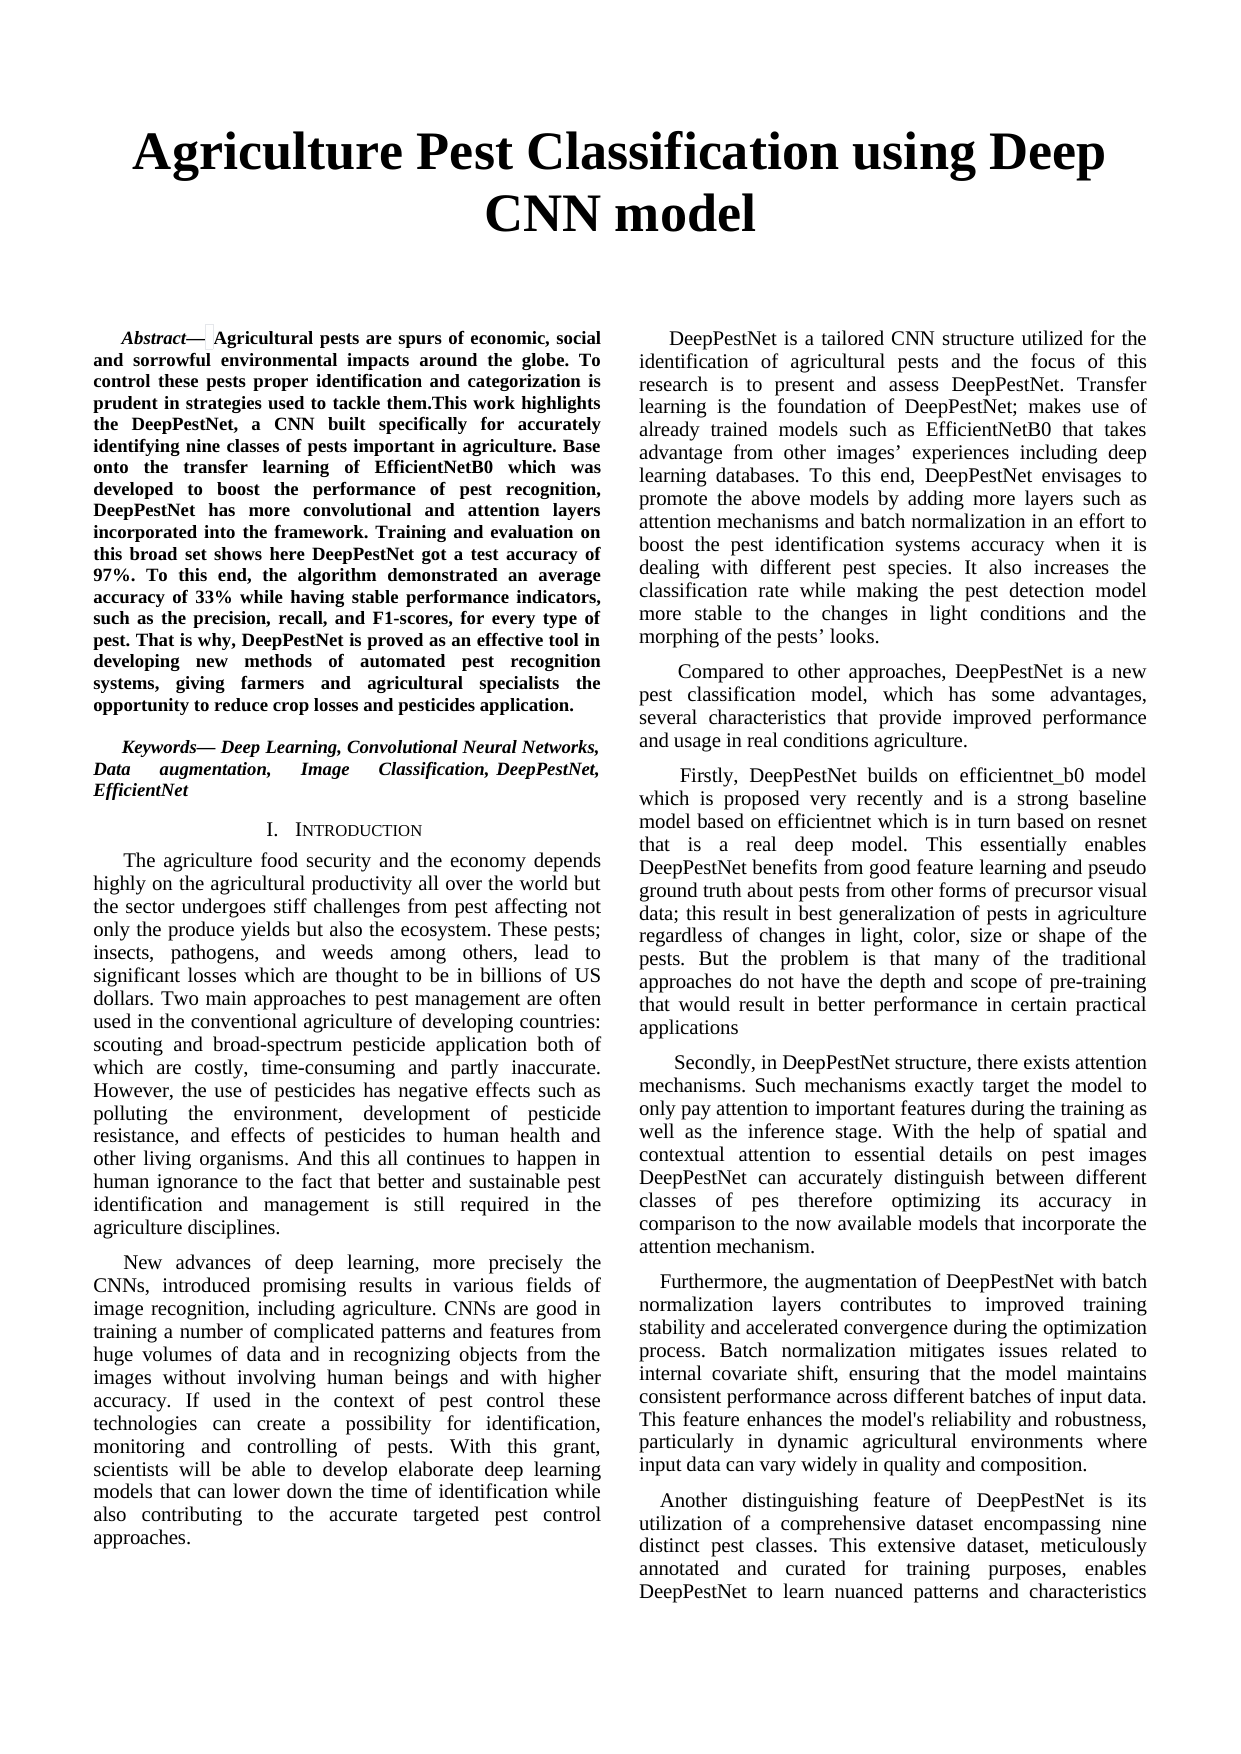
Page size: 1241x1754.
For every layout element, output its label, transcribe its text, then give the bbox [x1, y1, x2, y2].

text Agriculture Pest Classification using Deep CNN model [93, 118, 1147, 243]
text Furthermore, the augmentation of DeepPestNet with batch normalization layers contributes to improved training stability and accelerated convergence during the optimization process. Batch normalization mitigates issues related to internal covariate shift, ensuring that the model maintains consistent performance across different batches of input data. This feature enhances the model's reliability and robustness, particularly in dynamic agricultural environments where input data can vary widely in quality and composition. [639, 1270, 1147, 1476]
text Firstly, DeepPestNet builds on efficientnet_b0 model which is proposed very recently and is a strong baseline model based on efficientnet which is in turn based on resnet that is a real deep model. This essentially enables DeepPestNet benefits from good feature learning and pseudo ground truth about pests from other forms of precursor visual data; this result in best generalization of pests in agriculture regardless of changes in light, color, size or shape of the pests. But the problem is that many of the traditional approaches do not have the depth and scope of pre-training that would result in better performance in certain practical applications [639, 764, 1147, 1039]
text DeepPestNet is a tailored CNN structure utilized for the identification of agricultural pests and the focus of this research is to present and assess DeepPestNet. Transfer learning is the foundation of DeepPestNet; makes use of already trained models such as EfficientNetB0 that takes advantage from other images’ experiences including deep learning databases. To this end, DeepPestNet envisages to promote the above models by adding more layers such as attention mechanisms and batch normalization in an effort to boost the pest identification systems accuracy when it is dealing with different pest species. It also increases the classification rate while making the pest detection model more stable to the changes in light conditions and the morphing of the pests’ looks. [639, 327, 1147, 648]
subtitle Introduction [93, 817, 601, 841]
text Secondly, in DeepPestNet structure, there exists attention mechanisms. Such mechanisms exactly target the model to only pay attention to important features during the training as well as the inference stage. With the help of spatial and contextual attention to essential details on pest images DeepPestNet can accurately distinguish between different classes of pes therefore optimizing its accuracy in comparison to the now available models that incorporate the attention mechanism. [639, 1052, 1147, 1258]
text Keywords— Deep Learning, Convolutional Neural Networks, Data augmentation, Image Classification, DeepPestNet, EfficientNet [93, 736, 601, 801]
text Abstract— Agricultural pests are spurs of economic, social and sorrowful environmental impacts around the globe. To control these pests proper identification and categorization is prudent in strategies used to tackle them.This work highlights the DeepPestNet, a CNN built specifically for accurately identifying nine classes of pests important in agriculture. Base onto the transfer learning of EfficientNetB0 which was developed to boost the performance of pest recognition, DeepPestNet has more convolutional and attention layers incorporated into the framework. Training and evaluation on this broad set shows here DeepPestNet got a test accuracy of 97%. To this end, the algorithm demonstrated an average accuracy of 33% while having stable performance indicators, such as the precision, recall, and F1-scores, for every type of pest. That is why, DeepPestNet is proved as an effective tool in developing new methods of automated pest recognition systems, giving farmers and agricultural specialists the opportunity to reduce crop losses and pesticides application. [93, 327, 601, 715]
text The agriculture food security and the economy depends highly on the agricultural productivity all over the world but the sector undergoes stiff challenges from pest affecting not only the produce yields but also the ecosystem. These pests; insects, pathogens, and weeds among others, lead to significant losses which are thought to be in billions of US dollars. Two main approaches to pest management are often used in the conventional agriculture of developing countries: scouting and broad-spectrum pesticide application both of which are costly, time-consuming and partly inaccurate. However, the use of pesticides has negative effects such as polluting the environment, development of pesticide resistance, and effects of pesticides to human health and other living organisms. And this all continues to happen in human ignorance to the fact that better and sustainable pest identification and management is still required in the agriculture disciplines. [93, 849, 601, 1239]
text New advances of deep learning, more precisely the CNNs, introduced promising results in various fields of image recognition, including agriculture. CNNs are good in training a number of complicated patterns and features from huge volumes of data and in recognizing objects from the images without involving human beings and with higher accuracy. If used in the context of pest control these technologies can create a possibility for identification, monitoring and controlling of pests. With this grant, scientists will be able to develop elaborate deep learning models that can lower down the time of identification while also contributing to the accurate targeted pest control approaches. [93, 1252, 601, 1549]
text Compared to other approaches, DeepPestNet is a new pest classification model, which has some advantages, several characteristics that provide improved performance and usage in real conditions agriculture. [639, 660, 1147, 752]
